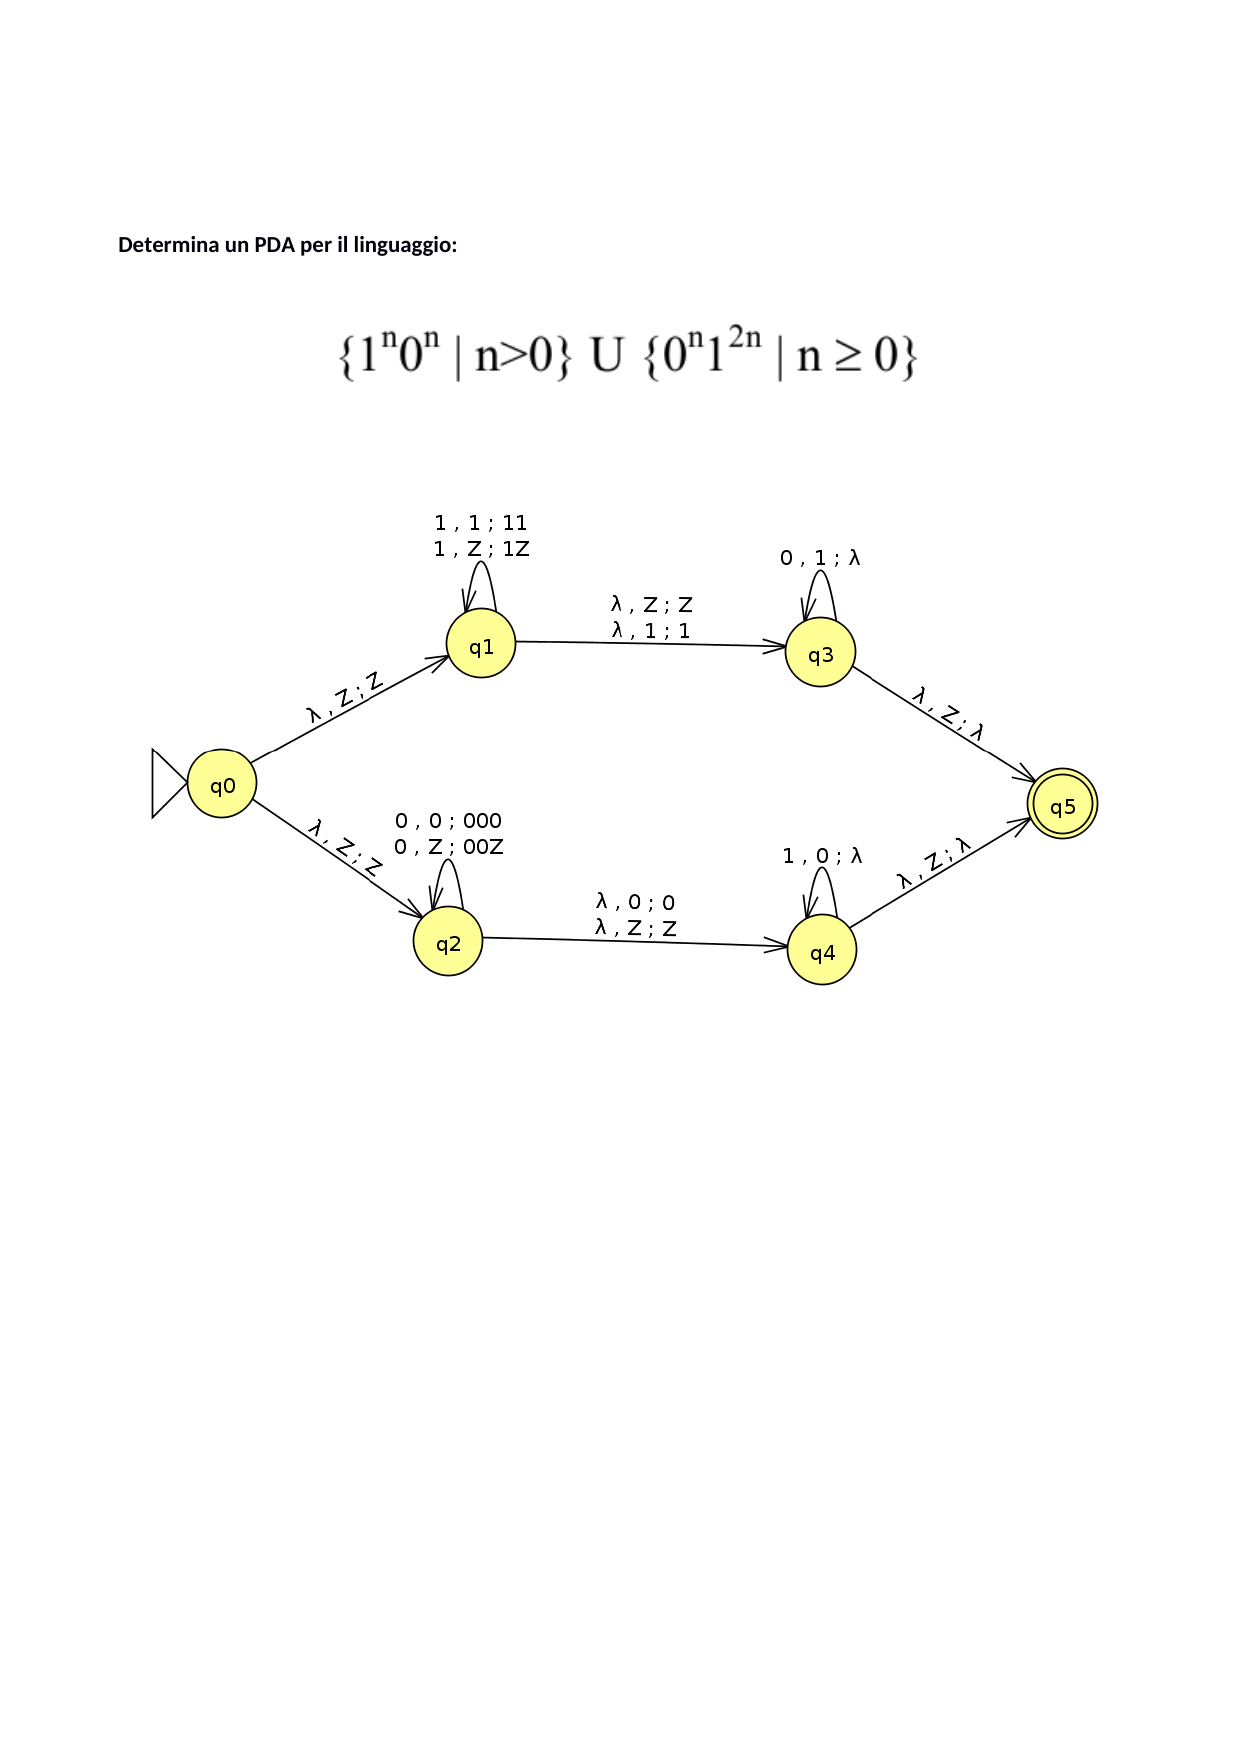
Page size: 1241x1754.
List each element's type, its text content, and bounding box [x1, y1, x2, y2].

text Determina un PDA per il linguaggio: [118, 230, 1122, 258]
picture [316, 314, 924, 393]
picture [118, 510, 1123, 994]
